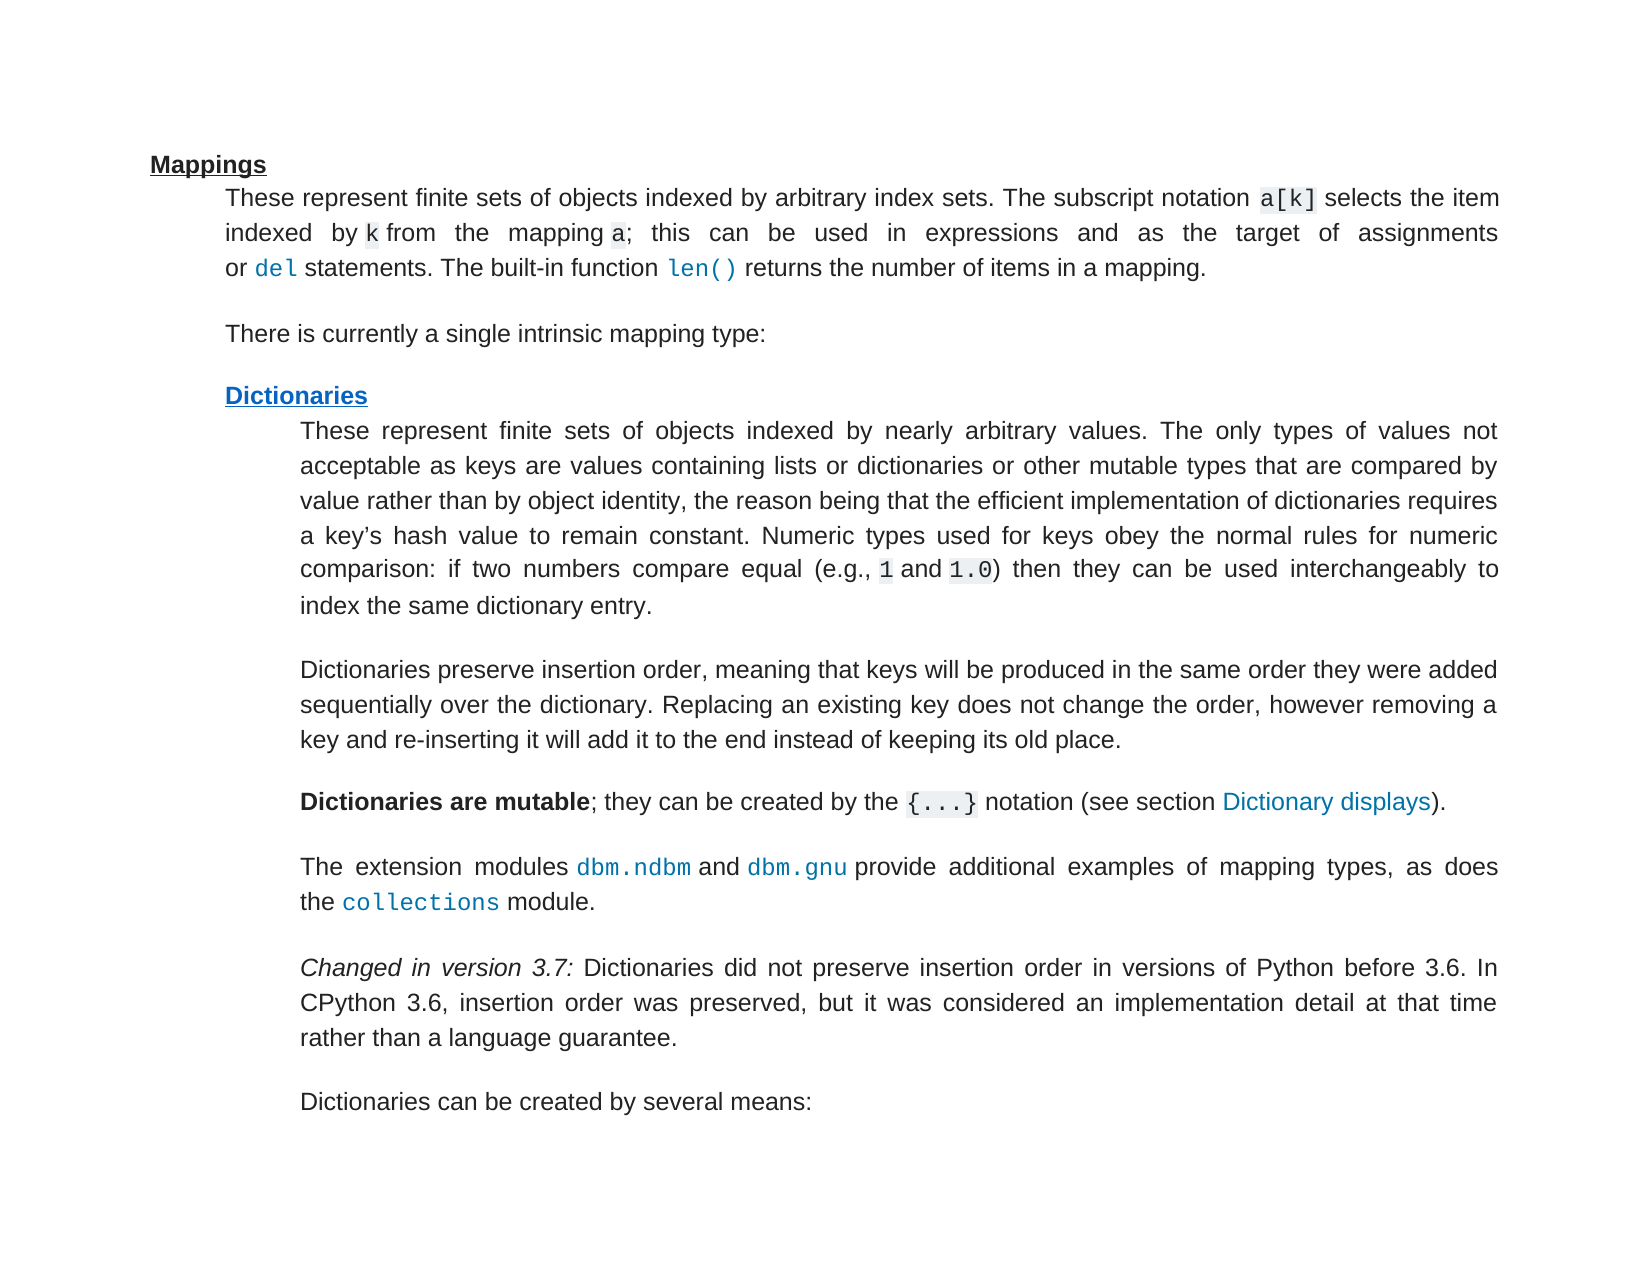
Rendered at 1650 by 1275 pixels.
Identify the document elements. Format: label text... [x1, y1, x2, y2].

text There is currently a single intrinsic mapping type: [225, 313, 1500, 348]
text Dictionaries preserve insertion order, meaning that keys will be produced in the same order they were added sequentially over the dictionary. Replacing an existing key does not change the order, however removing a key and re-inserting it will add it to the end instead of keeping its old place. [300, 649, 1500, 754]
text The extension modules dbm.ndbm and dbm.gnu provide additional examples of mapping types, as does the collections module. [300, 847, 1500, 917]
text Dictionaries are mutable; they can be created by the {...} notation (see section Dictionary displays). [300, 783, 1500, 818]
text These represent finite sets of objects indexed by nearly arbitrary values. The only types of values not acceptable as keys are values containing lists or dictionaries or other mutable types that are compared by value rather than by object identity, the reason being that the efficient implementation of dictionaries requires a key’s hash value to remain constant. Numeric types used for keys obey the normal rules for numeric comparison: if two numbers compare equal (e.g., 1 and 1.0) then they can be used interchangeably to index the same dictionary entry. [300, 409, 1500, 619]
text Dictionaries [225, 377, 1500, 409]
text These represent finite sets of objects indexed by arbitrary index sets. The subscript notation a[k] selects the item indexed by k from the mapping a; this can be used in expressions and as the target of assignments or del statements. The built-in function len() returns the number of items in a mapping. [225, 179, 1500, 284]
text Changed in version 3.7: Dictionaries did not preserve insertion order in versions of Python before 3.6. In CPython 3.6, insertion order was preserved, but it was considered an implementation detail at that time rather than a language guarantee. [300, 946, 1500, 1051]
text Mappings [150, 150, 1500, 179]
text Dictionaries can be created by several means: [300, 1080, 1500, 1115]
